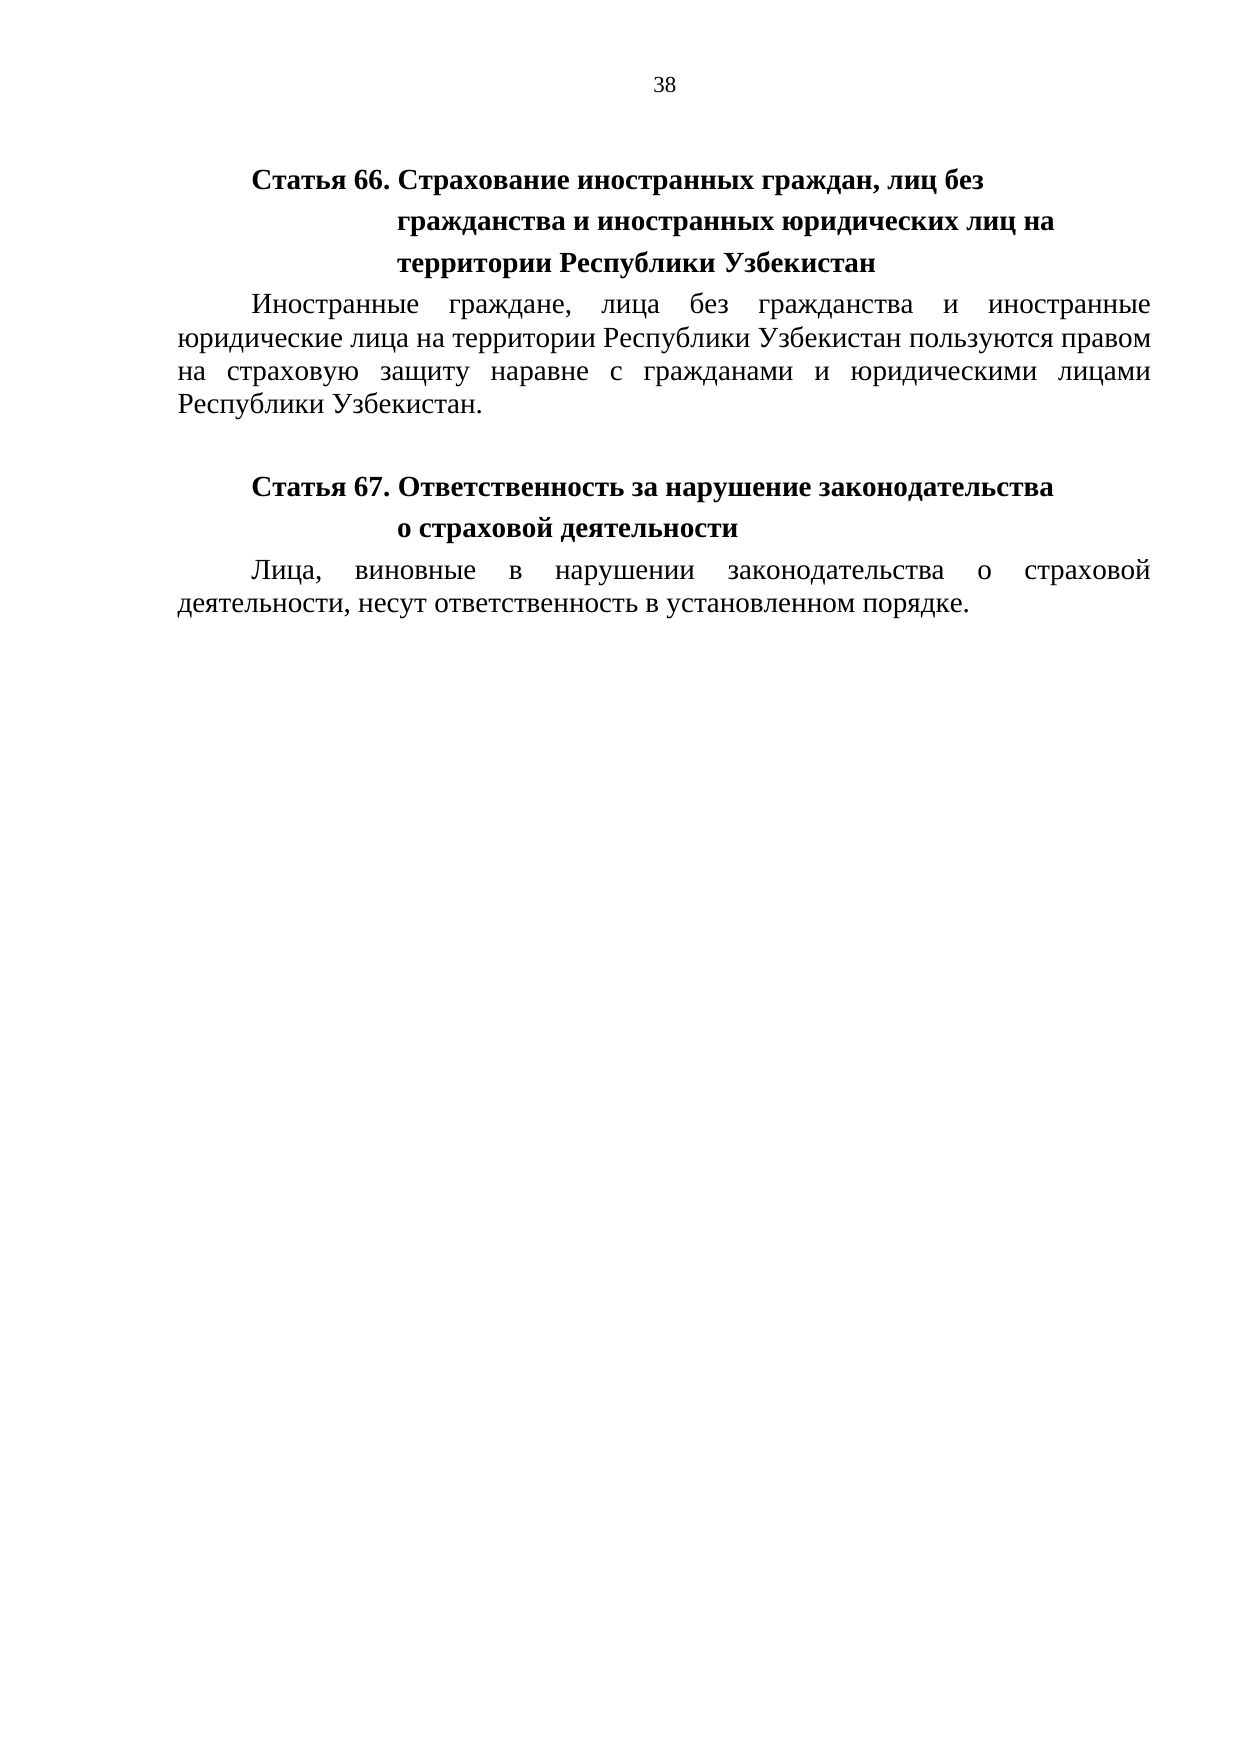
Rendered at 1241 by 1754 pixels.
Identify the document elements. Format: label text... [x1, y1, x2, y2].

text Иностранные граждане, лица без гражданства и иностранные юридические лица на территории Республики Узбекистан пользуются правом на страховую защиту наравне с гражданами и юридическими лицами Республики Узбекистан. [177, 287, 1152, 420]
subtitle гражданства и иностранных юридических лиц на [177, 204, 1152, 237]
text Лица, виновные в нарушении законодательства о страховой деятельности, несут ответственность в установленном порядке. [177, 553, 1152, 619]
subtitle Статья 67. Ответственность за нарушение законодательства [177, 470, 1152, 503]
subtitle территории Республики Узбекистан [177, 246, 1152, 279]
subtitle Статья 66. Страхование иностранных граждан, лиц без [177, 163, 1152, 196]
subtitle о страховой деятельности [177, 511, 1152, 544]
